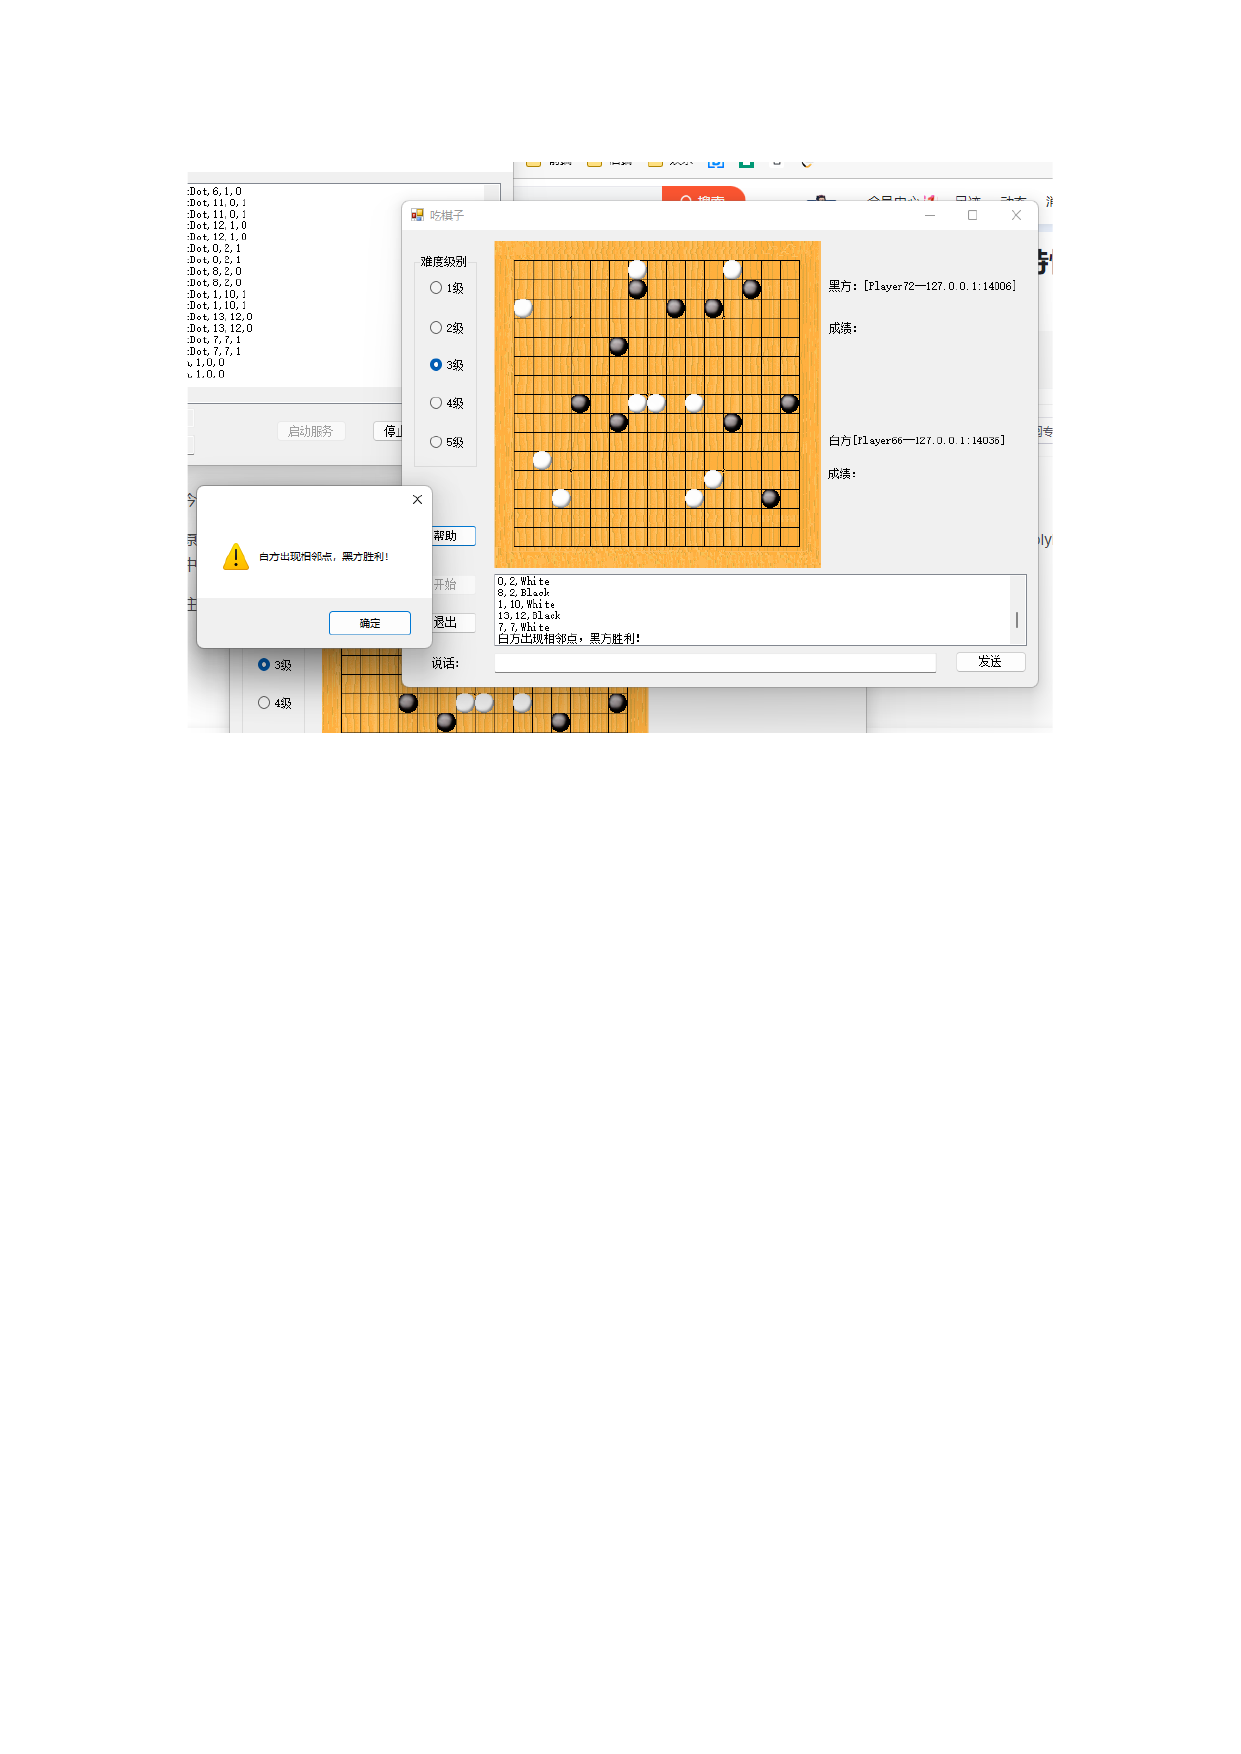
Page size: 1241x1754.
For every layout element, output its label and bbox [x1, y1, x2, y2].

picture [187, 162, 1053, 733]
